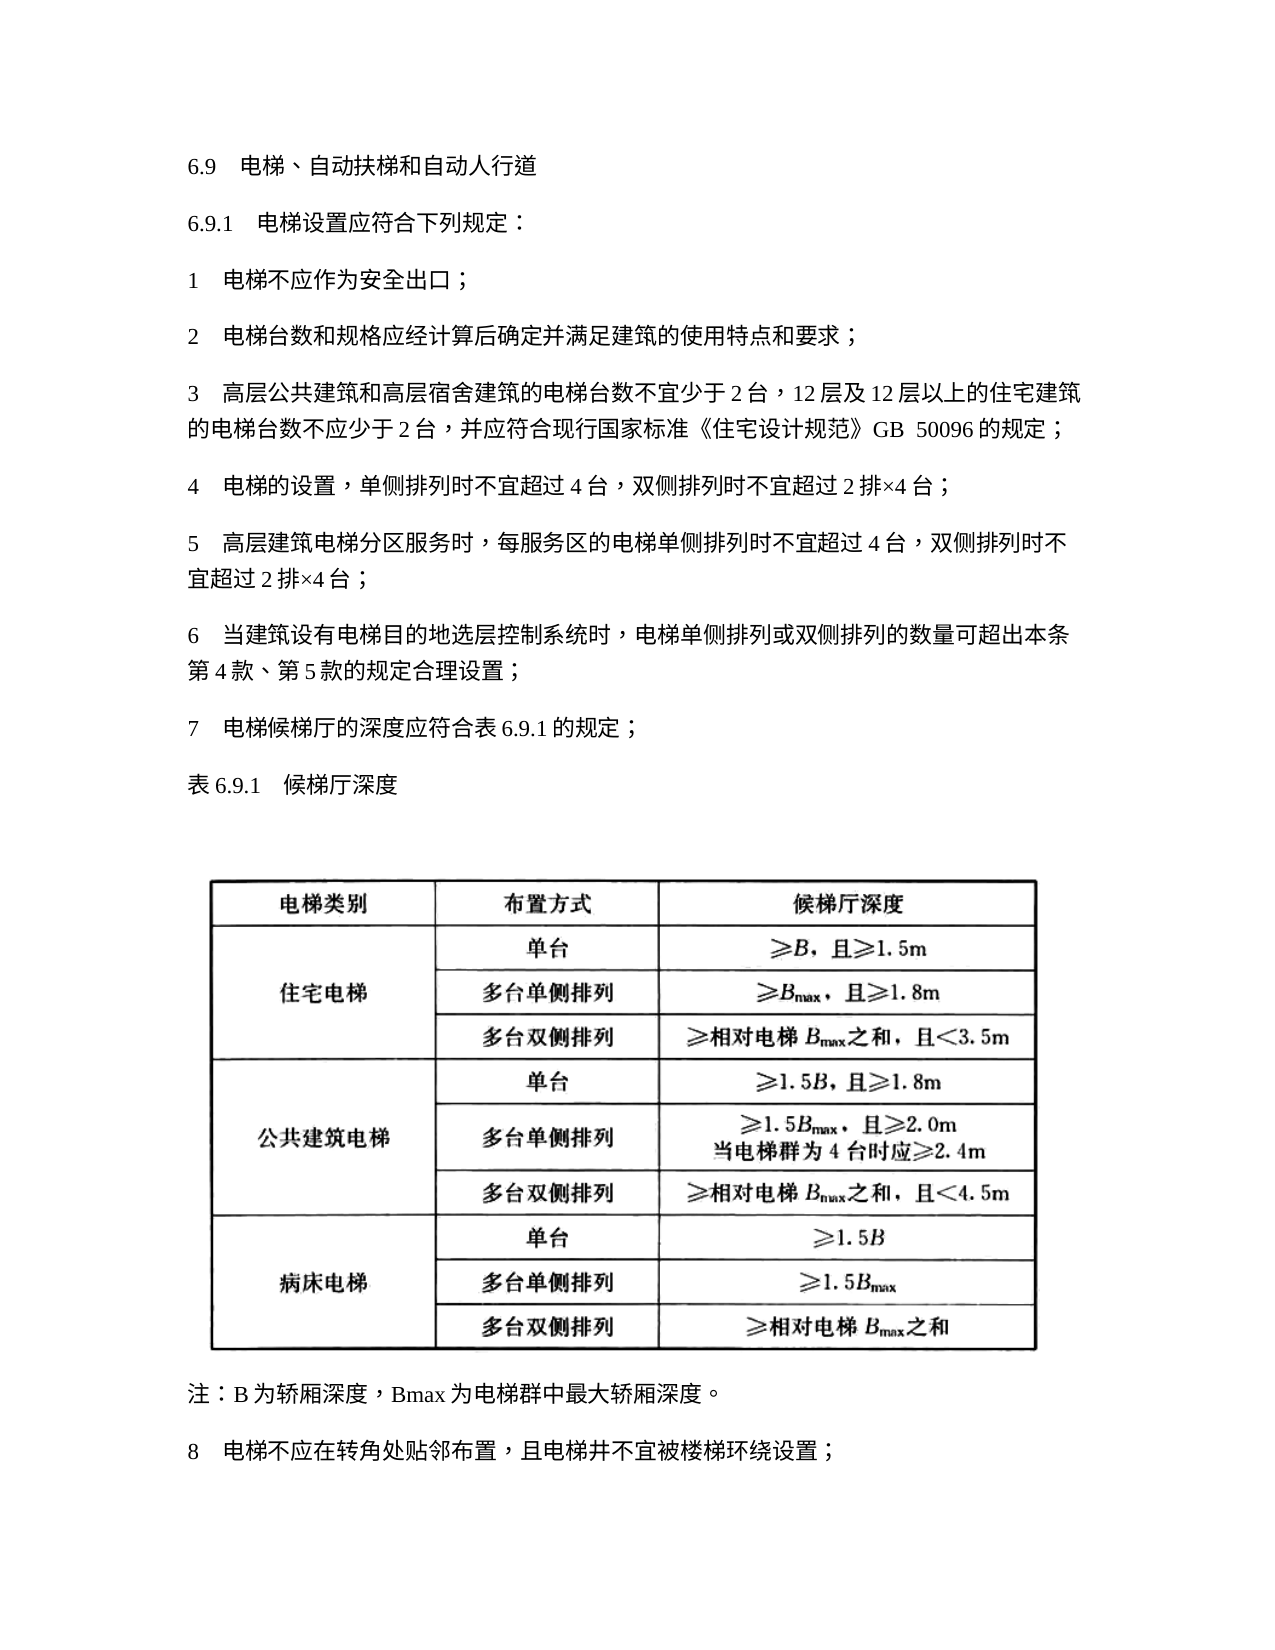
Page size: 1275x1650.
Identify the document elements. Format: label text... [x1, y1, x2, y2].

text 1 电梯不应作为安全出口； [187, 263, 1087, 295]
text 注：B为轿厢深度，Bmax为电梯群中最大轿厢深度。 [187, 1378, 1087, 1409]
text 7 电梯候梯厅的深度应符合表6.9.1的规定； [187, 712, 1087, 743]
text 8 电梯不应在转角处贴邻布置，且电梯井不宜被楼梯环绕设置； [187, 1434, 1087, 1466]
text 4 电梯的设置，单侧排列时不宜超过4台，双侧排列时不宜超过2排×4台； [187, 470, 1087, 501]
picture [206, 876, 1040, 1354]
text 6.9 电梯、自动扶梯和自动人行道 [187, 150, 1087, 181]
text 3 高层公共建筑和高层宿舍建筑的电梯台数不宜少于2台，12层及12层以上的住宅建筑的电梯台数不应少于2台，并应符合现行国家标准《住宅设计规范》GB 50096的规定； [187, 377, 1087, 444]
text 6.9.1 电梯设置应符合下列规定： [187, 207, 1087, 238]
text 5 高层建筑电梯分区服务时，每服务区的电梯单侧排列时不宜超过4台，双侧排列时不宜超过2排×4台； [187, 527, 1087, 594]
text 表6.9.1 候梯厅深度 [187, 769, 1087, 800]
text 6 当建筑设有电梯目的地选层控制系统时，电梯单侧排列或双侧排列的数量可超出本条第4款、第5款的规定合理设置； [187, 619, 1087, 686]
text 2 电梯台数和规格应经计算后确定并满足建筑的使用特点和要求； [187, 320, 1087, 352]
